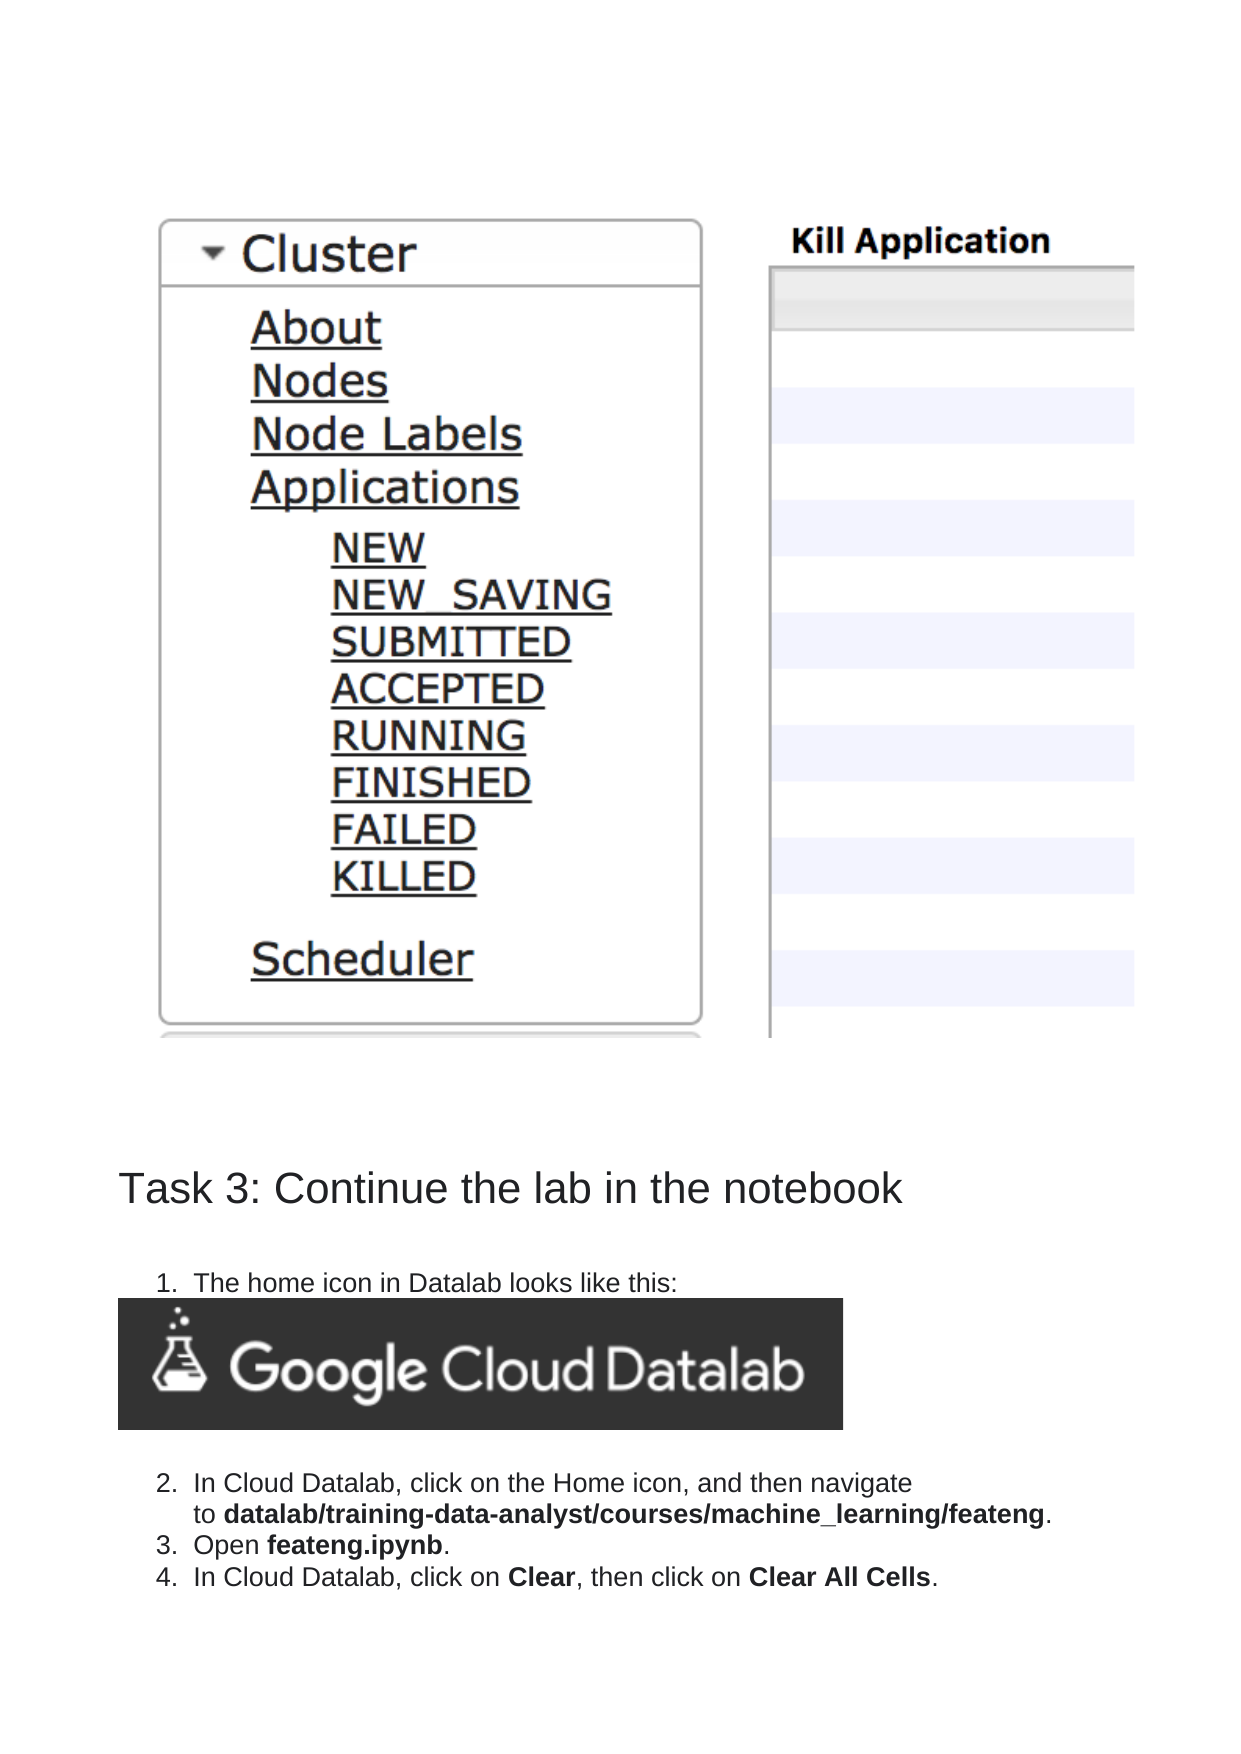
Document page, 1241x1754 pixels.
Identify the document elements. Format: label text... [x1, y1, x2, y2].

list In Cloud Datalab, click on Clear, then click on Clear All Cells. [156, 1561, 1122, 1592]
picture [118, 1298, 844, 1430]
list The home icon in Datalab looks like this: [156, 1267, 1122, 1298]
picture [118, 147, 1135, 1038]
subtitle Task 3: Continue the lab in the notebook [118, 1163, 1122, 1213]
list In Cloud Datalab, click on the Home icon, and then navigate to datalab/training-data-analyst/courses/machine_learning/feateng. [156, 1467, 1122, 1529]
list Open feateng.ipynb. [156, 1529, 1122, 1561]
